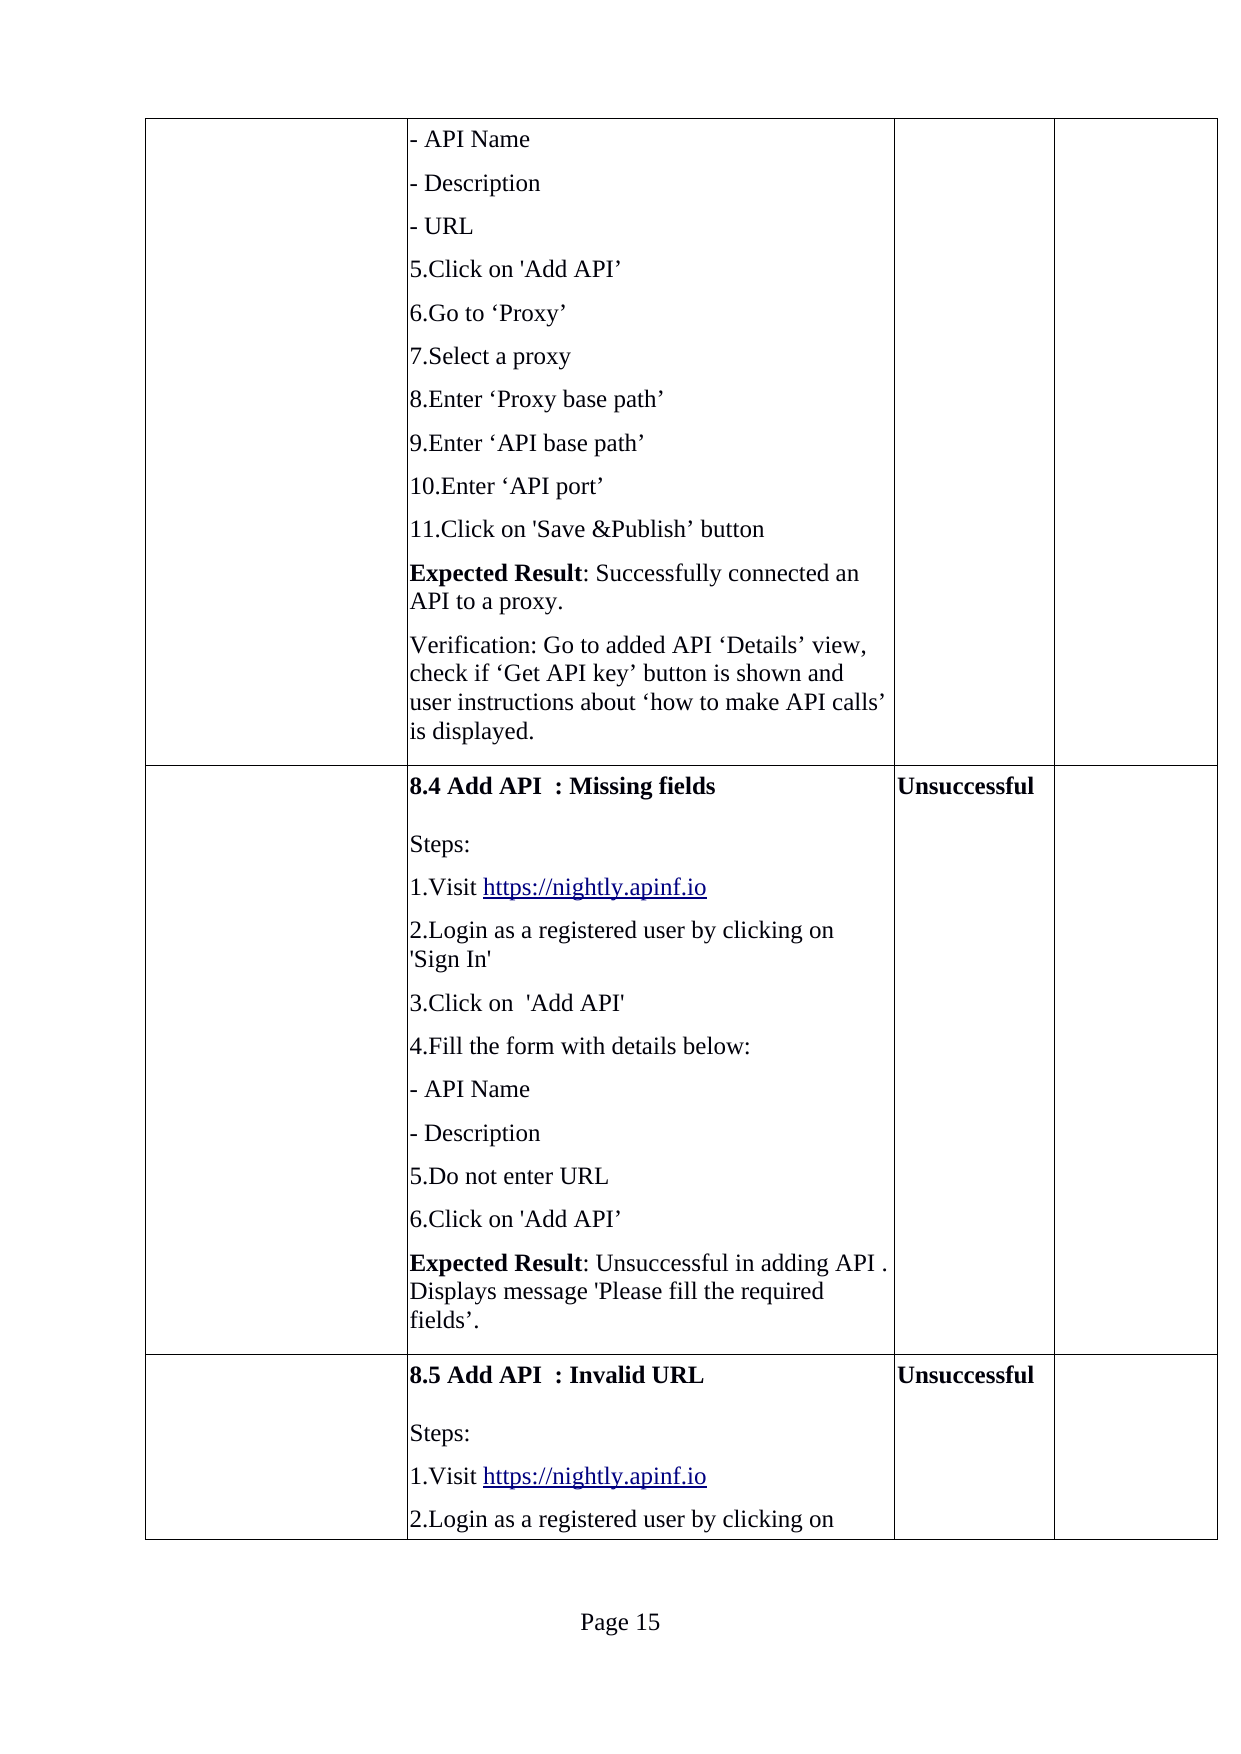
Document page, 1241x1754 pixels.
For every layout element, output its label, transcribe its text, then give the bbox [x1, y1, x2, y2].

table_cell Unsuccessful [895, 766, 1054, 1354]
table_cell 8.4 Add API : Missing fields Steps: 1.Visit https://nightly.apinf.io 2.Login as a registered user by clicking on 'Sign In' 3.Click on 'Add API' 4.Fill the form with details below: - API Name - Description 5.Do not enter URL 6.Click on 'Add API’ Expected Result: Unsuccessful in adding API . Displays message 'Please fill the required fields’. [408, 766, 894, 1354]
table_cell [408, 119, 894, 765]
table_cell Unsuccessful [895, 1355, 1054, 1539]
table_cell [146, 1355, 407, 1539]
table_cell [1055, 119, 1217, 765]
table_cell [146, 119, 407, 765]
table_cell [1055, 1355, 1217, 1539]
table_cell [895, 119, 1054, 765]
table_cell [408, 1355, 894, 1539]
table_cell [1055, 766, 1217, 1354]
table_cell [146, 766, 407, 1354]
